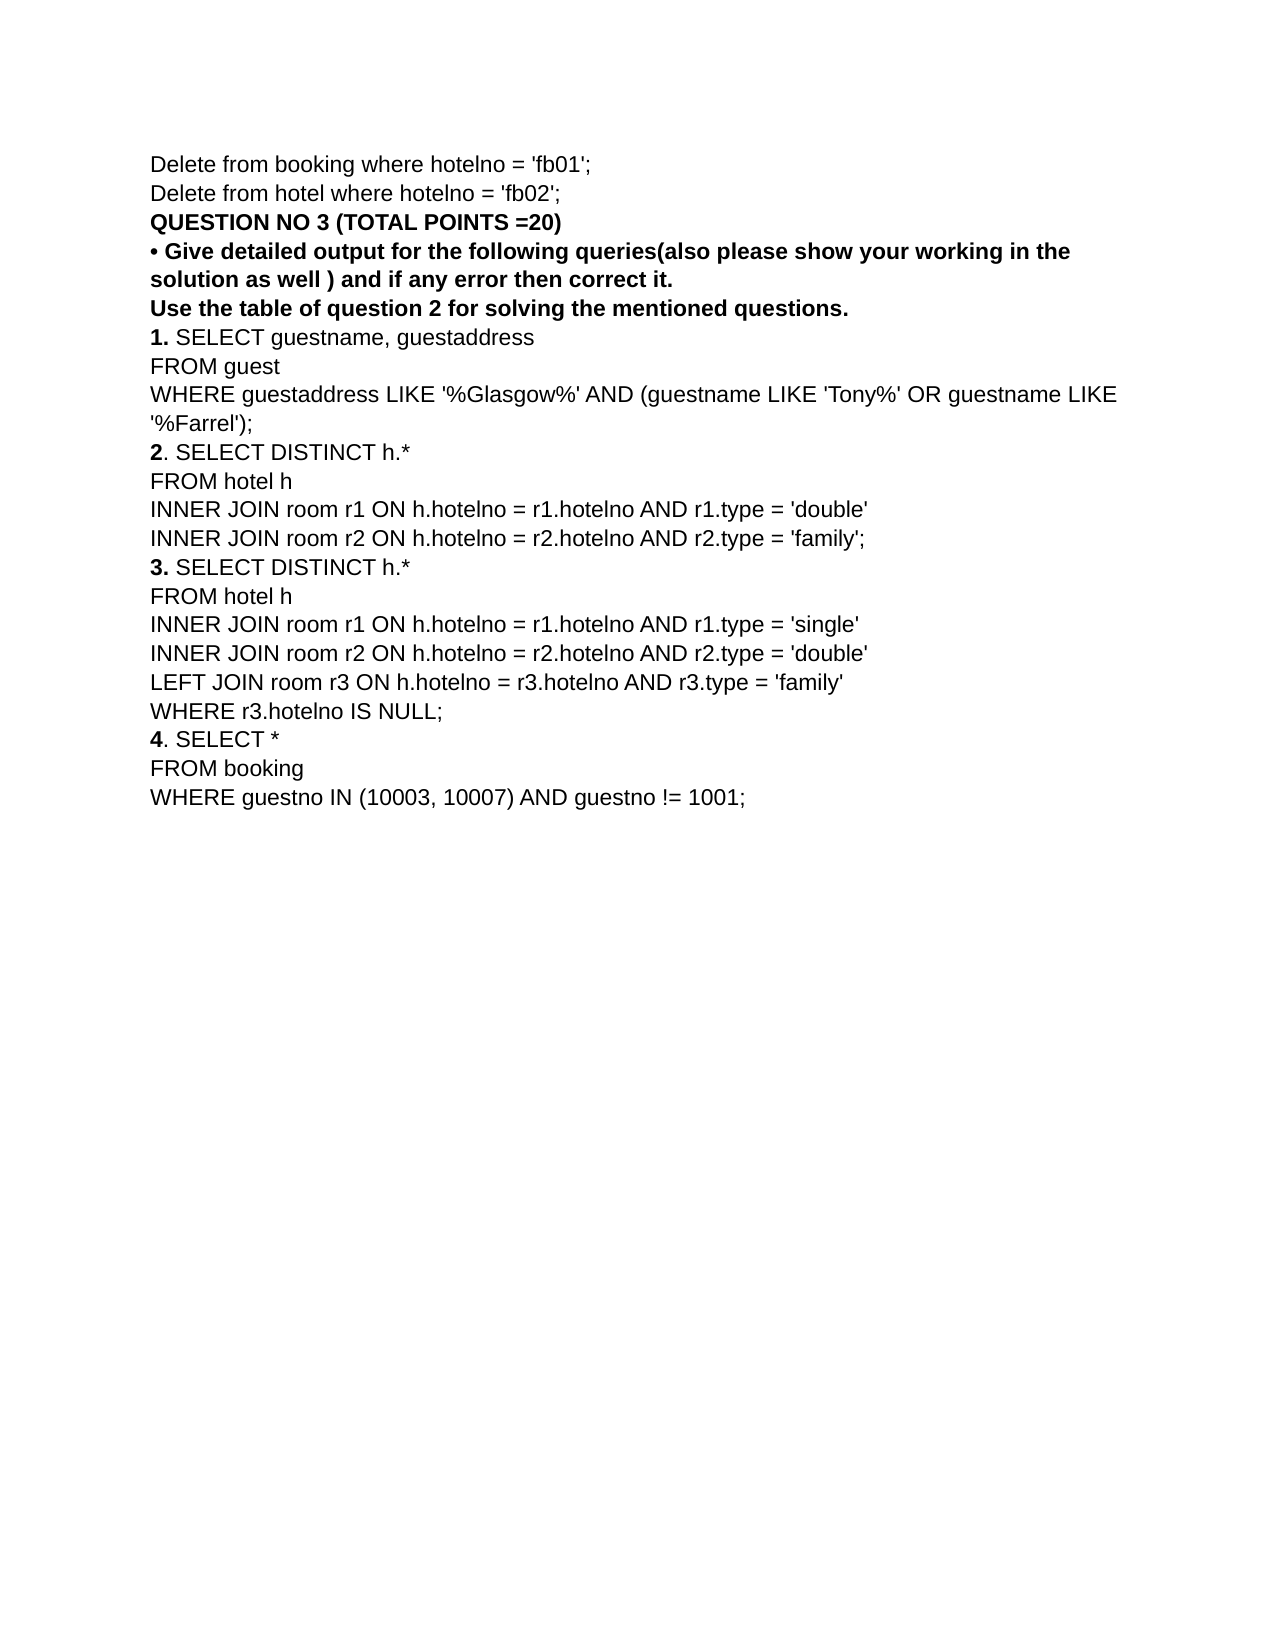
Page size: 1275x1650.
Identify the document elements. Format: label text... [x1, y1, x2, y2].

text 1. SELECT guestname, guestaddress [150, 322, 1125, 351]
text WHERE guestno IN (10003, 10007) AND guestno != 1001; [150, 782, 1125, 811]
text INNER JOIN room r1 ON h.hotelno = r1.hotelno AND r1.type = 'single' [150, 610, 1125, 639]
text Use the table of question 2 for solving the mentioned questions. [150, 294, 1125, 322]
text 4. SELECT * [150, 725, 1125, 754]
text FROM hotel h [150, 466, 1125, 495]
text Delete from hotel where hotelno = 'fb02'; [150, 179, 1125, 207]
text • Give detailed output for the following queries(also please show your working in the solution as well ) and if any error then correct it. [150, 236, 1125, 294]
text FROM booking [150, 754, 1125, 782]
text QUESTION NO 3 (TOTAL POINTS =20) [150, 207, 1125, 236]
text INNER JOIN room r1 ON h.hotelno = r1.hotelno AND r1.type = 'double' [150, 495, 1125, 524]
text 2. SELECT DISTINCT h.* [150, 437, 1125, 466]
text WHERE r3.hotelno IS NULL; [150, 696, 1125, 725]
text LEFT JOIN room r3 ON h.hotelno = r3.hotelno AND r3.type = 'family' [150, 667, 1125, 696]
text FROM guest [150, 351, 1125, 380]
text WHERE guestaddress LIKE '%Glasgow%' AND (guestname LIKE 'Tony%' OR guestname LIKE '%Farrel'); [150, 380, 1125, 437]
text 3. SELECT DISTINCT h.* [150, 552, 1125, 581]
text Delete from booking where hotelno = 'fb01'; [150, 150, 1125, 179]
text FROM hotel h [150, 581, 1125, 610]
text INNER JOIN room r2 ON h.hotelno = r2.hotelno AND r2.type = 'family'; [150, 524, 1125, 552]
text INNER JOIN room r2 ON h.hotelno = r2.hotelno AND r2.type = 'double' [150, 639, 1125, 667]
